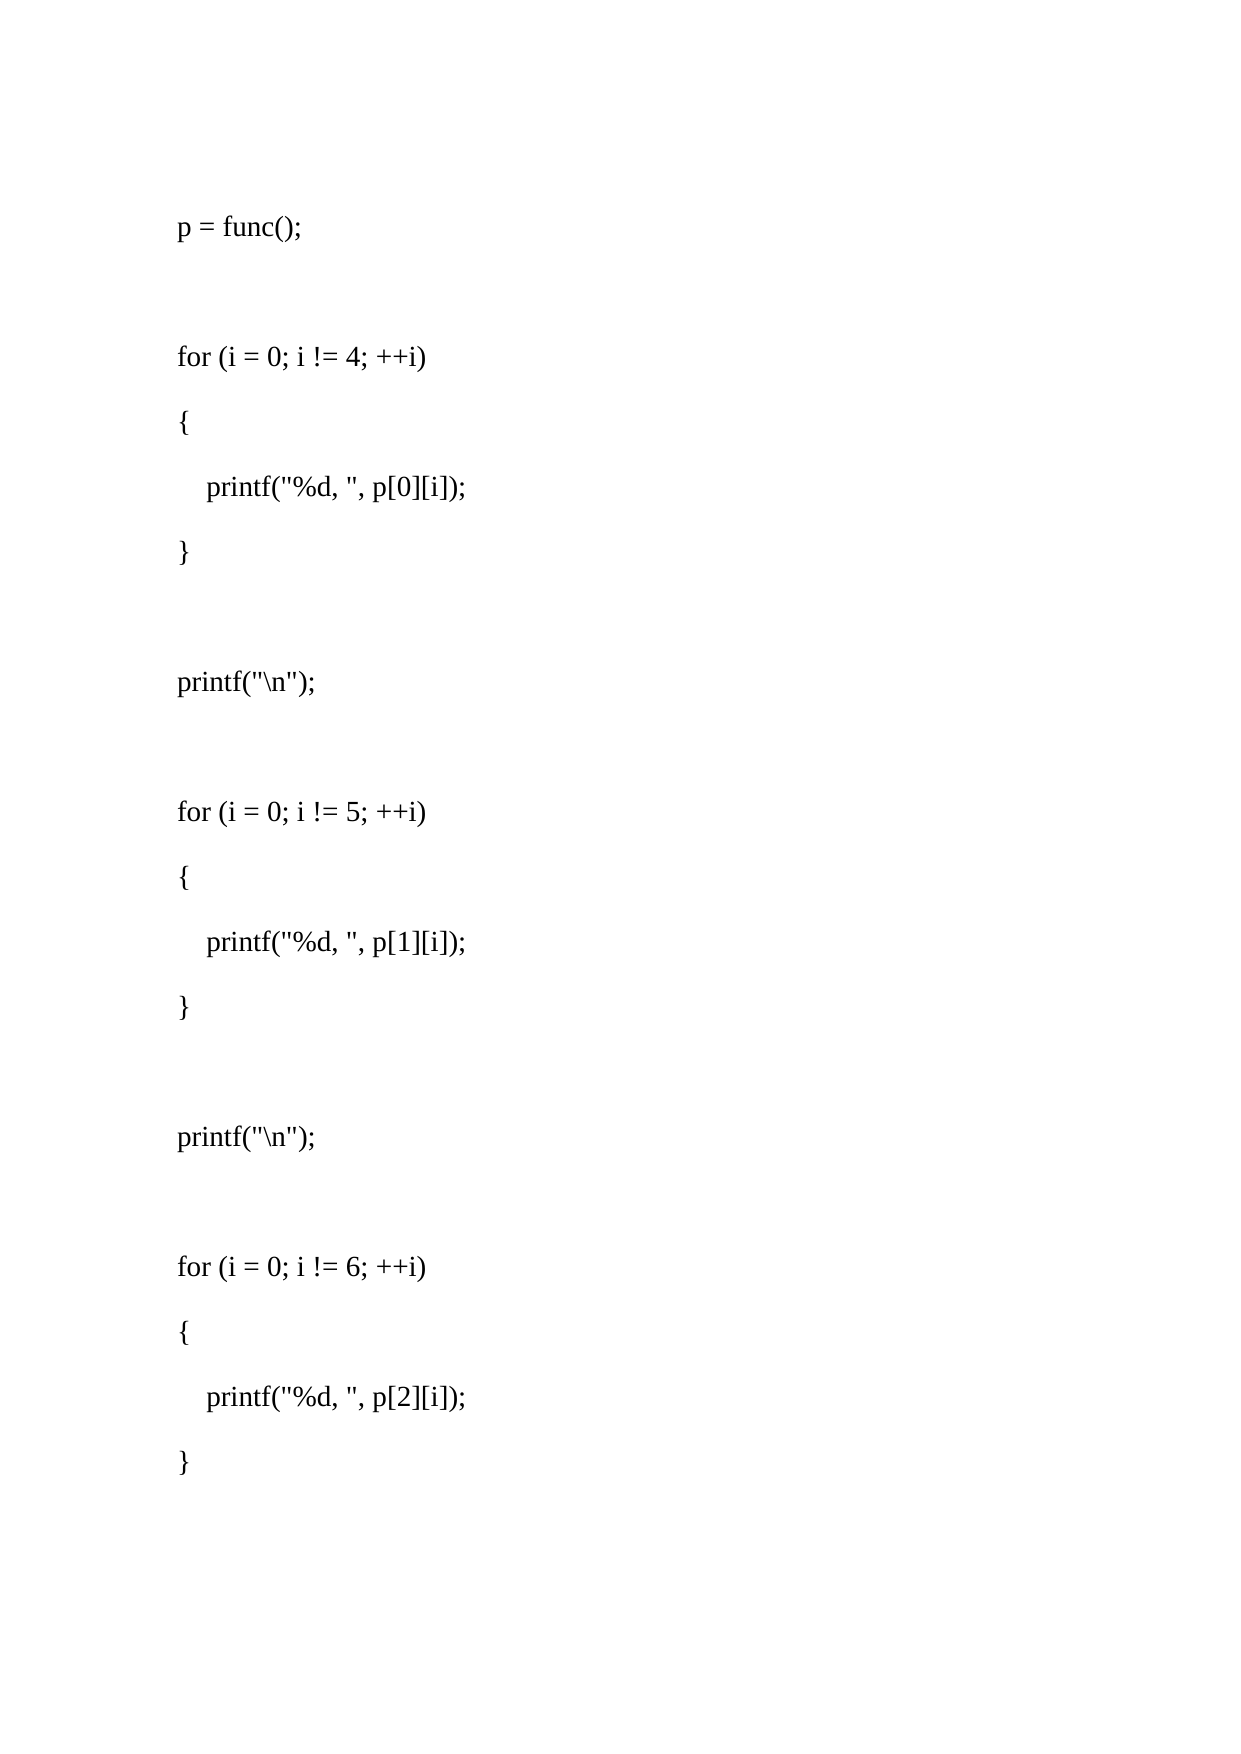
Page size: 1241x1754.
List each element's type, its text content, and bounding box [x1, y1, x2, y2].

text } [148, 973, 1092, 1038]
text printf("%d, ", p[2][i]); [148, 1363, 1092, 1428]
text for (i = 0; i != 5; ++i) [148, 778, 1092, 843]
text for (i = 0; i != 6; ++i) [148, 1233, 1092, 1298]
text p = func(); [148, 193, 1092, 258]
text { [148, 843, 1092, 908]
text printf("\n"); [148, 1103, 1092, 1168]
text printf("%d, ", p[0][i]); [148, 453, 1092, 518]
text printf("%d, ", p[1][i]); [148, 908, 1092, 973]
text for (i = 0; i != 4; ++i) [148, 323, 1092, 388]
text } [148, 518, 1092, 583]
text } [148, 1428, 1092, 1493]
text printf("\n"); [148, 648, 1092, 713]
text { [148, 388, 1092, 453]
text { [148, 1298, 1092, 1363]
